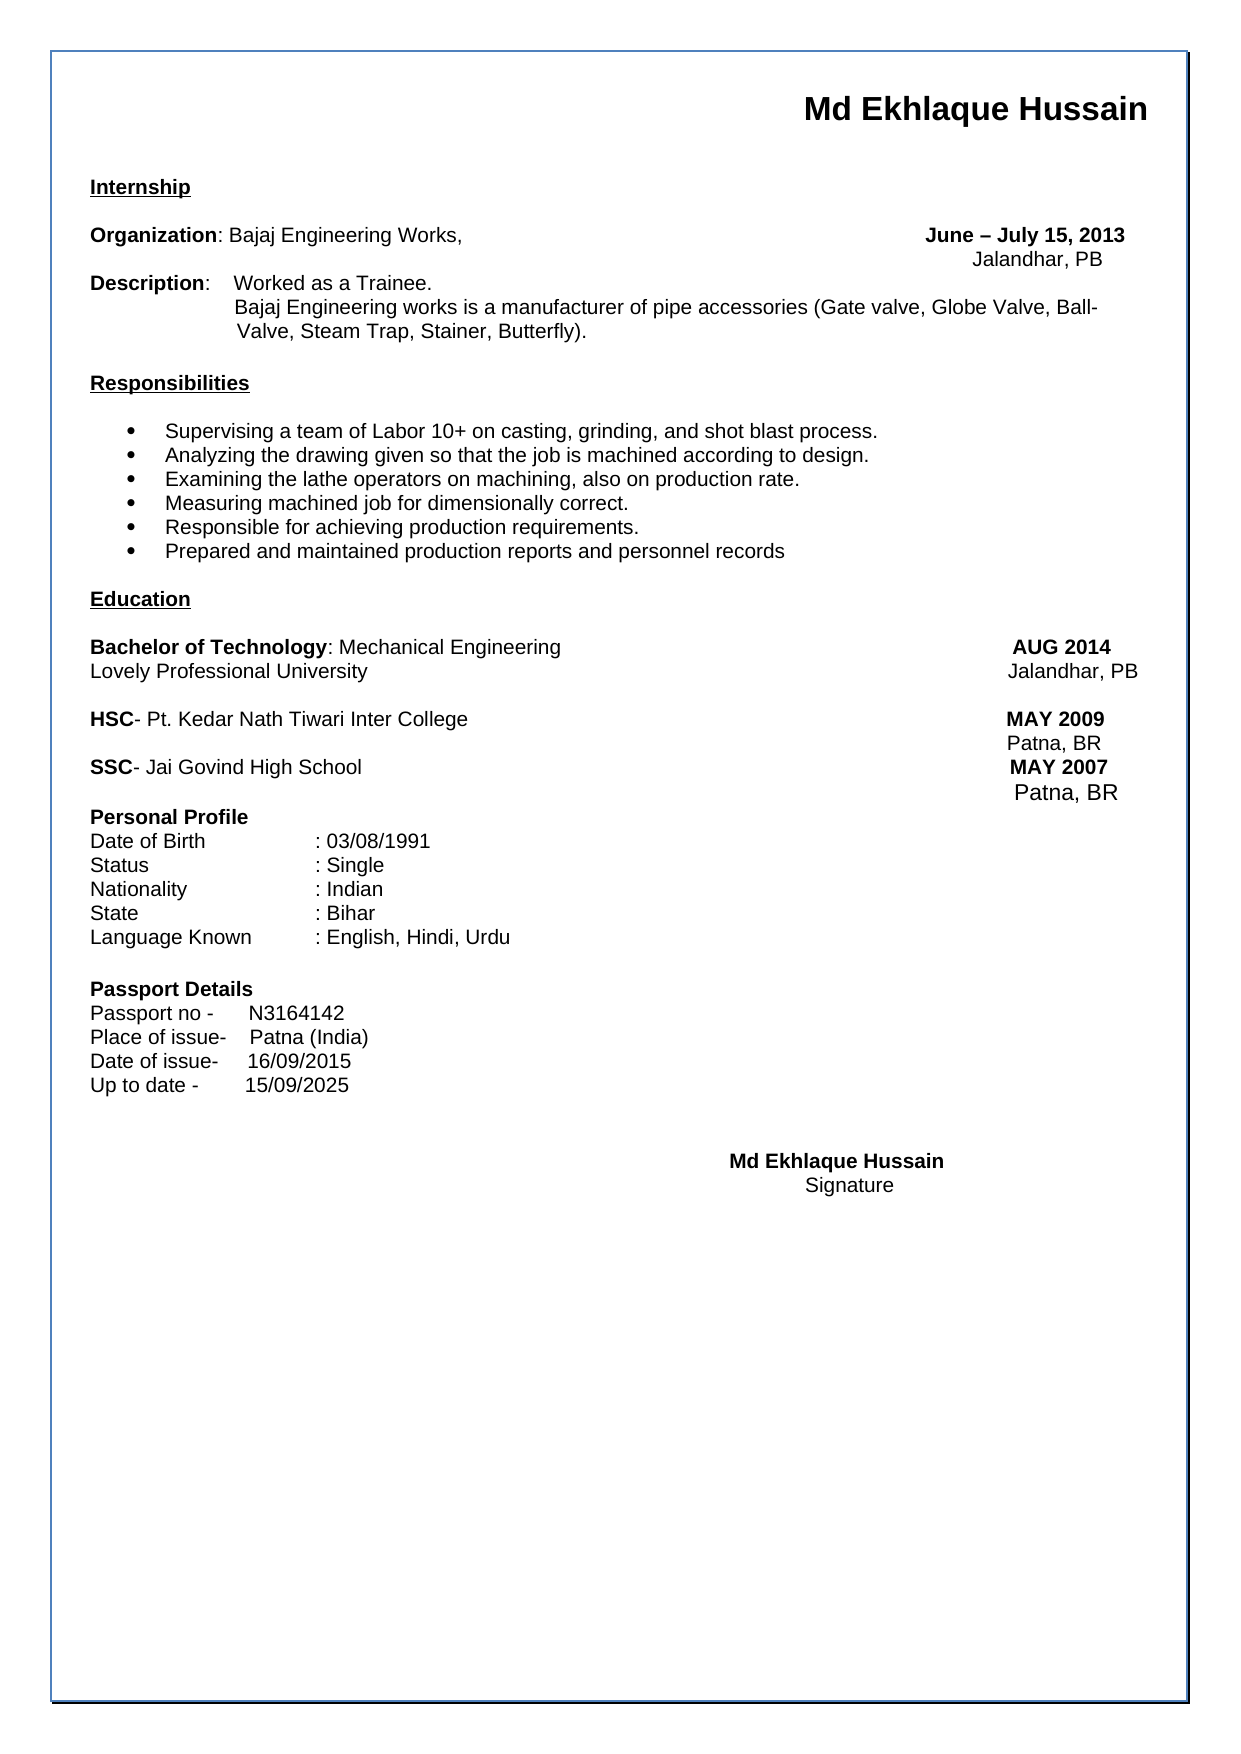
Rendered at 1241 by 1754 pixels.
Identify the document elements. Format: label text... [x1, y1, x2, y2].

text Passport Details [90, 977, 1148, 1001]
list Analyzing the drawing given so that the job is machined according to design. [127, 443, 1148, 467]
text Internship [90, 175, 1148, 199]
text Status : Single [90, 853, 1148, 877]
text Bajaj Engineering works is a manufacturer of pipe accessories (Gate valve, Globe Valve, Ball- [90, 295, 1148, 319]
list Examining the lathe operators on machining, also on production rate. [127, 467, 1148, 491]
text Date of issue- 16/09/2015 [90, 1049, 1148, 1073]
text SSC- Jai Govind High School MAY 2007 [90, 755, 1148, 779]
text Date of Birth : 03/08/1991 [90, 829, 1148, 853]
text Up to date - 15/09/2025 [90, 1073, 1148, 1097]
text Organization: Bajaj Engineering Works, June – July 15, 2013 [90, 223, 1148, 247]
text Patna, BR [90, 779, 1148, 805]
text Personal Profile [90, 805, 1148, 829]
list Responsible for achieving production requirements. [127, 515, 1148, 539]
text Valve, Steam Trap, Stainer, Butterfly). [90, 319, 1148, 343]
list Supervising a team of Labor 10+ on casting, grinding, and shot blast process. [127, 419, 1148, 443]
text Passport no - N3164142 [90, 1001, 1148, 1025]
text Education [90, 587, 1148, 611]
list Measuring machined job for dimensionally correct. [127, 491, 1148, 515]
text Nationality : Indian [90, 877, 1148, 901]
text Patna, BR [90, 731, 1148, 755]
text State : Bihar [90, 901, 1148, 925]
text HSC- Pt. Kedar Nath Tiwari Inter College MAY 2009 [90, 707, 1148, 731]
text Lovely Professional University Jalandhar, PB [90, 659, 1148, 683]
text Responsibilities [90, 371, 1148, 395]
text Language Known : English, Hindi, Urdu [90, 925, 1148, 949]
list Prepared and maintained production reports and personnel records [127, 539, 1148, 563]
text Md Ekhlaque Hussain Signature [90, 1149, 1148, 1197]
text Jalandhar, PB Description: Worked as a Trainee. [90, 247, 1148, 295]
text Place of issue- Patna (India) [90, 1025, 1148, 1049]
text Bachelor of Technology: Mechanical Engineering AUG 2014 [90, 635, 1148, 659]
